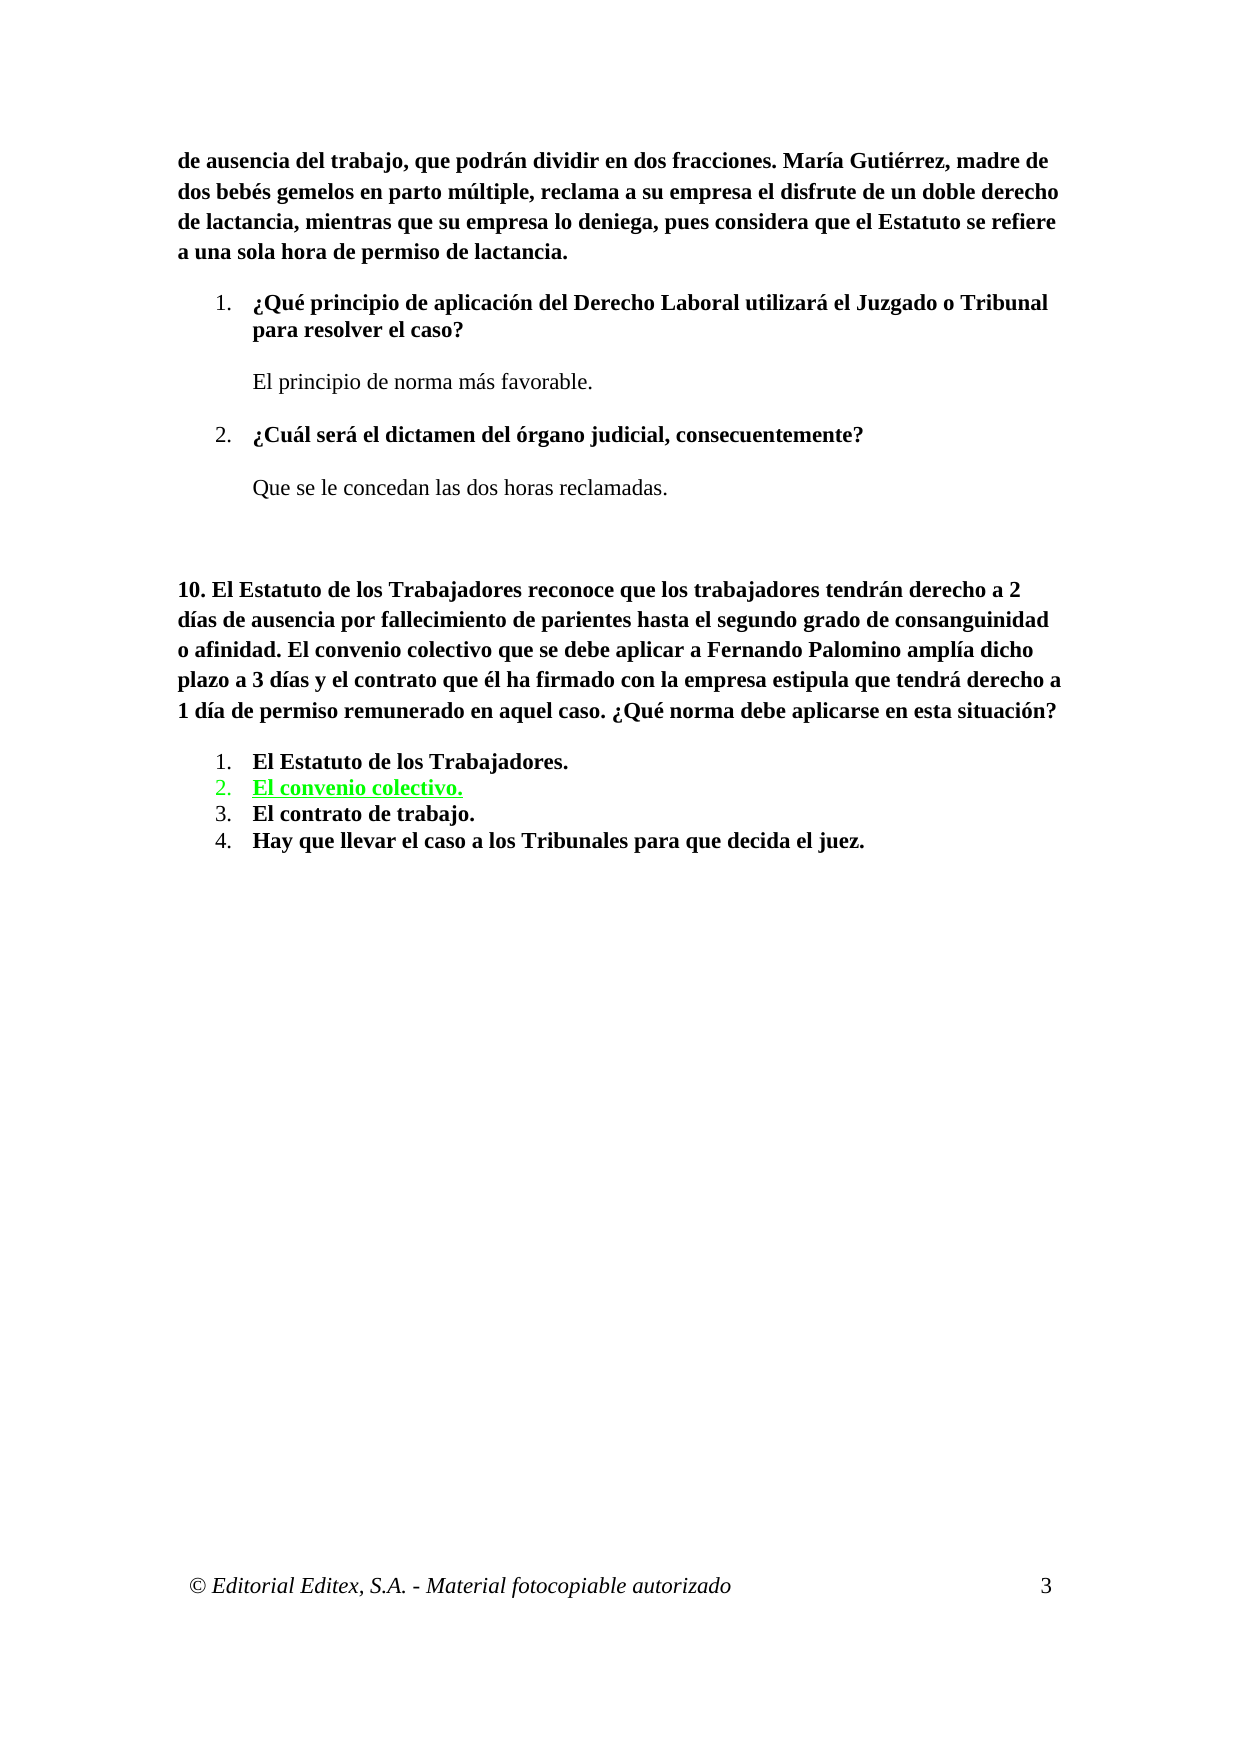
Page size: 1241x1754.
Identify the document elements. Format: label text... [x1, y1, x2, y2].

list El contrato de trabajo. [215, 800, 1063, 827]
text 10. El Estatuto de los Trabajadores reconoce que los trabajadores tendrán derecho a 2 días de ausencia por fallecimiento de parientes hasta el segundo grado de consanguinidad o afinidad. El convenio colectivo que se debe aplicar a Fernando Palomino amplía dicho plazo a 3 días y el contrato que él ha firmado con la empresa estipula que tendrá derecho a 1 día de permiso remunerado en aquel caso. ¿Qué norma debe aplicarse en esta situación? [177, 576, 1063, 723]
list ¿Qué principio de aplicación del Derecho Laboral utilizará el Juzgado o Tribunal para resolver el caso? [215, 289, 1063, 342]
list Hay que llevar el caso a los Tribunales para que decida el juez. [215, 827, 1063, 853]
text El principio de norma más favorable. [252, 368, 1063, 395]
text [177, 148, 1063, 264]
list El convenio colectivo. [215, 774, 1063, 800]
text Que se le concedan las dos horas reclamadas. [177, 474, 1063, 500]
list El Estatuto de los Trabajadores. [215, 748, 1063, 774]
list ¿Cuál será el dictamen del órgano judicial, consecuentemente? [215, 421, 1063, 447]
